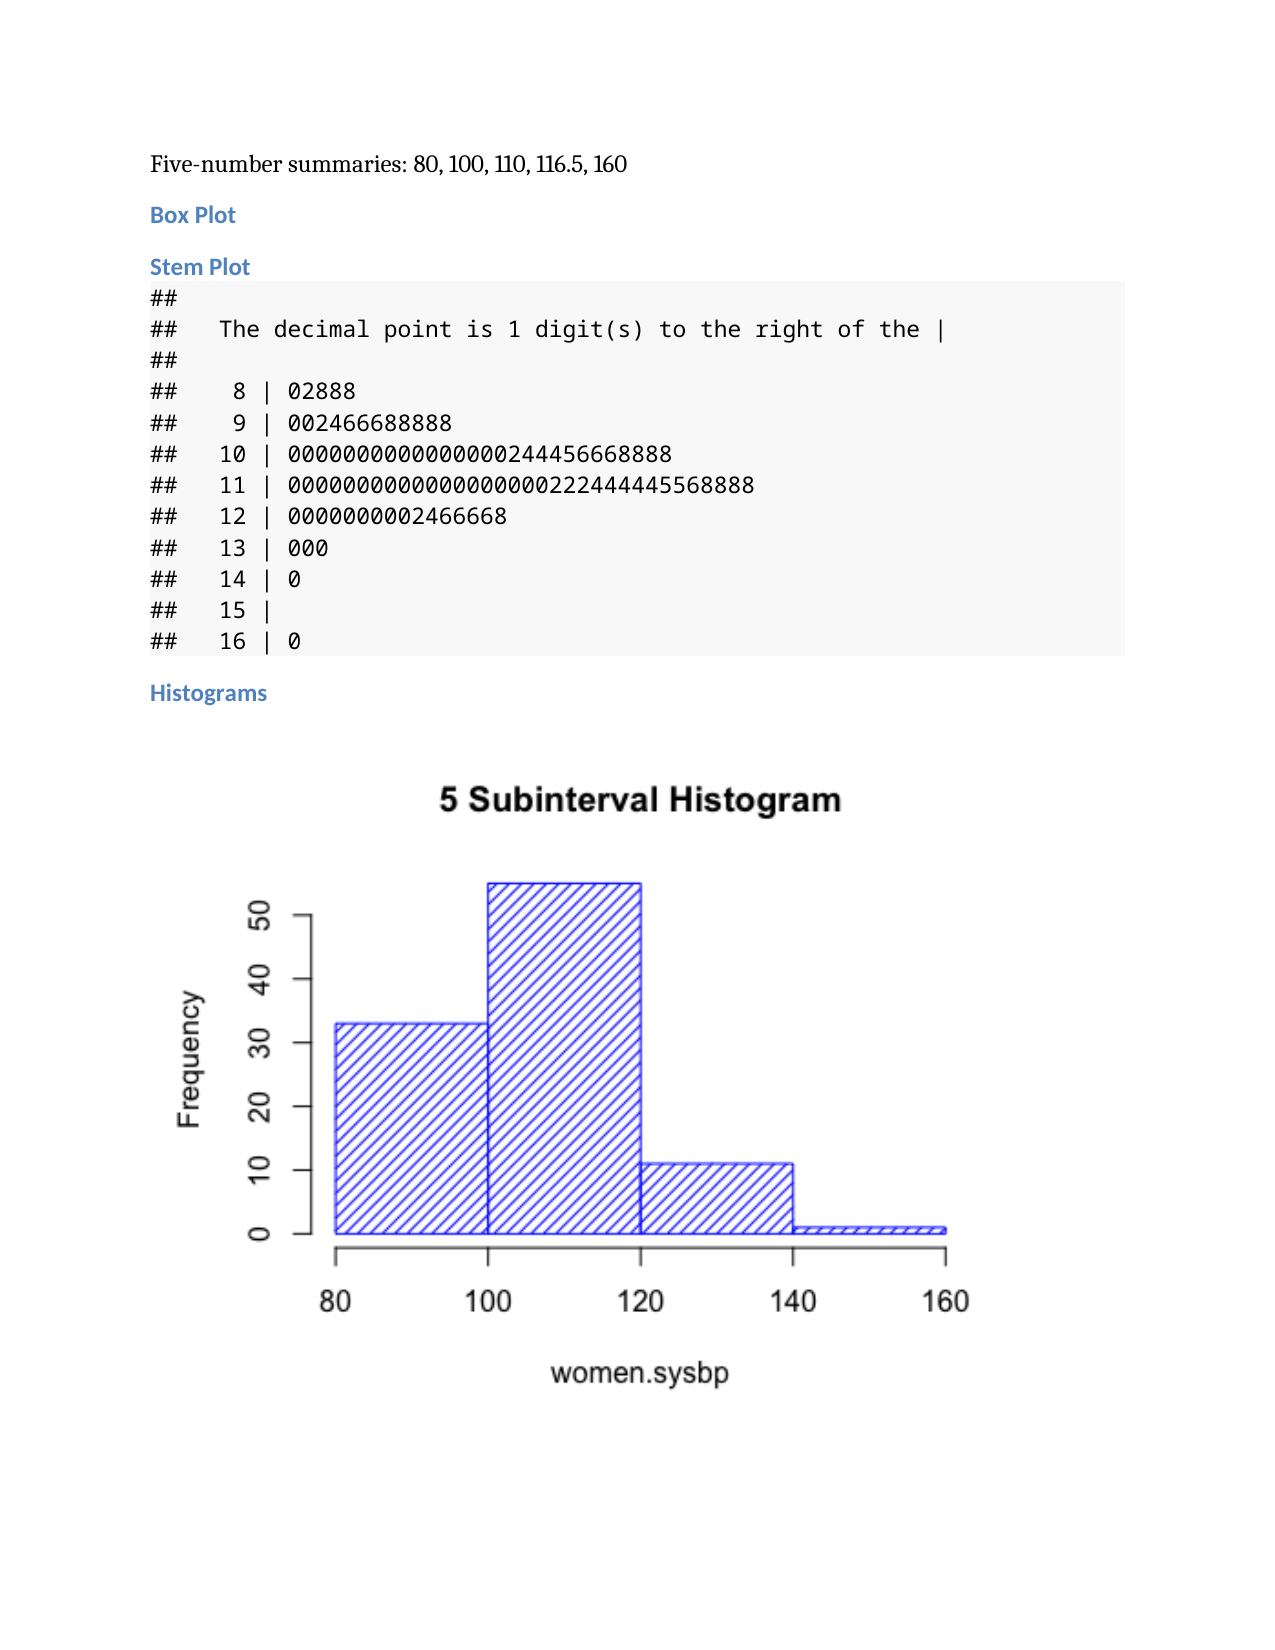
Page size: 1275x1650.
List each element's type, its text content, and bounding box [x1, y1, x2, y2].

subtitle Histograms [150, 677, 1125, 708]
text Five-number summaries: 80, 100, 110, 116.5, 160 [150, 150, 1125, 179]
subtitle Box Plot [150, 199, 1125, 230]
subtitle Stem Plot [150, 251, 1125, 281]
text ## ## The decimal point is 1 digit(s) to the right of the | ## ## 8 | 02888 ## 9 | 002466688888 ## 10 | 0000000000000000244456668888 ## 11 | 0000000000000000000222444445568888 ## 12 | 0000000002466668 ## 13 | 000 ## 14 | 0 ## 15 | ## 16 | 0 [150, 281, 1125, 656]
picture [168, 726, 1044, 1427]
